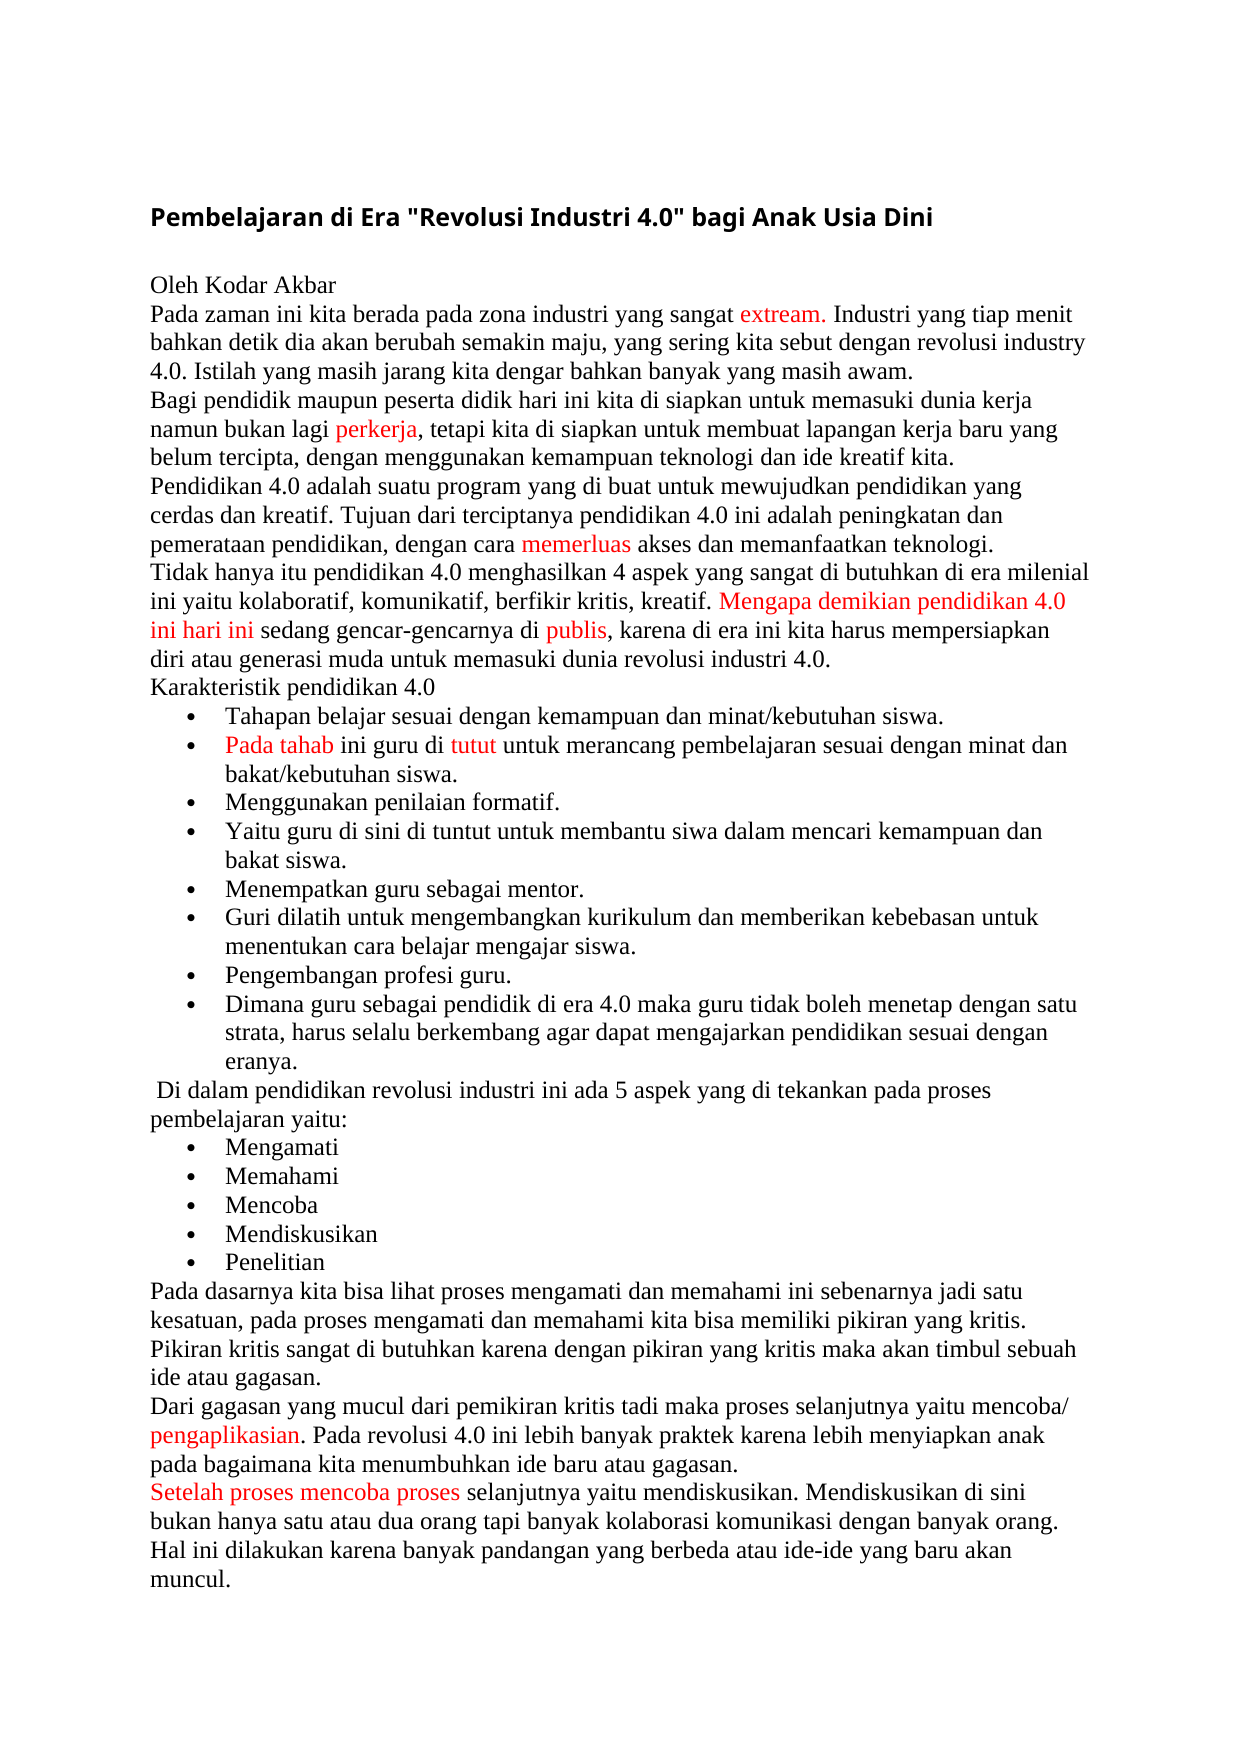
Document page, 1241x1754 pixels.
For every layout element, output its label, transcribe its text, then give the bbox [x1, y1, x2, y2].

text Oleh Kodar Akbar [150, 270, 1090, 299]
text Pada zaman ini kita berada pada zona industri yang sangat extream. Industri yang tiap menit bahkan detik dia akan berubah semakin maju, yang sering kita sebut dengan revolusi industry 4.0. Istilah yang masih jarang kita dengar bahkan banyak yang masih awam. [150, 299, 1090, 385]
list Mendiskusikan [187, 1219, 1090, 1247]
list Dimana guru sebagai pendidik di era 4.0 maka guru tidak boleh menetap dengan satu strata, harus selalu berkembang agar dapat mengajarkan pendidikan sesuai dengan eranya. [187, 989, 1090, 1075]
list Mencoba [187, 1190, 1090, 1219]
list Menempatkan guru sebagai mentor. [187, 874, 1090, 902]
text Karakteristik pendidikan 4.0 [150, 672, 1090, 701]
text Pendidikan 4.0 adalah suatu program yang di buat untuk mewujudkan pendidikan yang cerdas dan kreatif. Tujuan dari terciptanya pendidikan 4.0 ini adalah peningkatan dan pemerataan pendidikan, dengan cara memerluas akses dan memanfaatkan teknologi. [150, 471, 1090, 557]
text Tidak hanya itu pendidikan 4.0 menghasilkan 4 aspek yang sangat di butuhkan di era milenial ini yaitu kolaboratif, komunikatif, berfikir kritis, kreatif. Mengapa demikian pendidikan 4.0 ini hari ini sedang gencar-gencarnya di publis, karena di era ini kita harus mempersiapkan diri atau generasi muda untuk memasuki dunia revolusi industri 4.0. [150, 557, 1090, 672]
list Mengamati [187, 1132, 1090, 1161]
text Bagi pendidik maupun peserta didik hari ini kita di siapkan untuk memasuki dunia kerja namun bukan lagi perkerja, tetapi kita di siapkan untuk membuat lapangan kerja baru yang belum tercipta, dengan menggunakan kemampuan teknologi dan ide kreatif kita. [150, 385, 1090, 471]
subtitle Pembelajaran di Era "Revolusi Industri 4.0" bagi Anak Usia Dini [150, 200, 1090, 234]
text Setelah proses mencoba proses selanjutnya yaitu mendiskusikan. Mendiskusikan di sini bukan hanya satu atau dua orang tapi banyak kolaborasi komunikasi dengan banyak orang. Hal ini dilakukan karena banyak pandangan yang berbeda atau ide-ide yang baru akan muncul. [150, 1477, 1090, 1592]
list Pada tahab ini guru di tutut untuk merancang pembelajaran sesuai dengan minat dan bakat/kebutuhan siswa. [187, 730, 1090, 787]
list Guri dilatih untuk mengembangkan kurikulum dan memberikan kebebasan untuk menentukan cara belajar mengajar siswa. [187, 902, 1090, 960]
list Penelitian [187, 1247, 1090, 1276]
text Di dalam pendidikan revolusi industri ini ada 5 aspek yang di tekankan pada proses pembelajaran yaitu: [150, 1075, 1090, 1132]
text Dari gagasan yang mucul dari pemikiran kritis tadi maka proses selanjutnya yaitu mencoba/ pengaplikasian. Pada revolusi 4.0 ini lebih banyak praktek karena lebih menyiapkan anak pada bagaimana kita menumbuhkan ide baru atau gagasan. [150, 1391, 1090, 1477]
list Menggunakan penilaian formatif. [187, 787, 1090, 816]
text Pada dasarnya kita bisa lihat proses mengamati dan memahami ini sebenarnya jadi satu kesatuan, pada proses mengamati dan memahami kita bisa memiliki pikiran yang kritis. Pikiran kritis sangat di butuhkan karena dengan pikiran yang kritis maka akan timbul sebuah ide atau gagasan. [150, 1276, 1090, 1391]
list Yaitu guru di sini di tuntut untuk membantu siwa dalam mencari kemampuan dan bakat siswa. [187, 816, 1090, 874]
list Memahami [187, 1161, 1090, 1190]
list Pengembangan profesi guru. [187, 960, 1090, 989]
list Tahapan belajar sesuai dengan kemampuan dan minat/kebutuhan siswa. [187, 701, 1090, 730]
